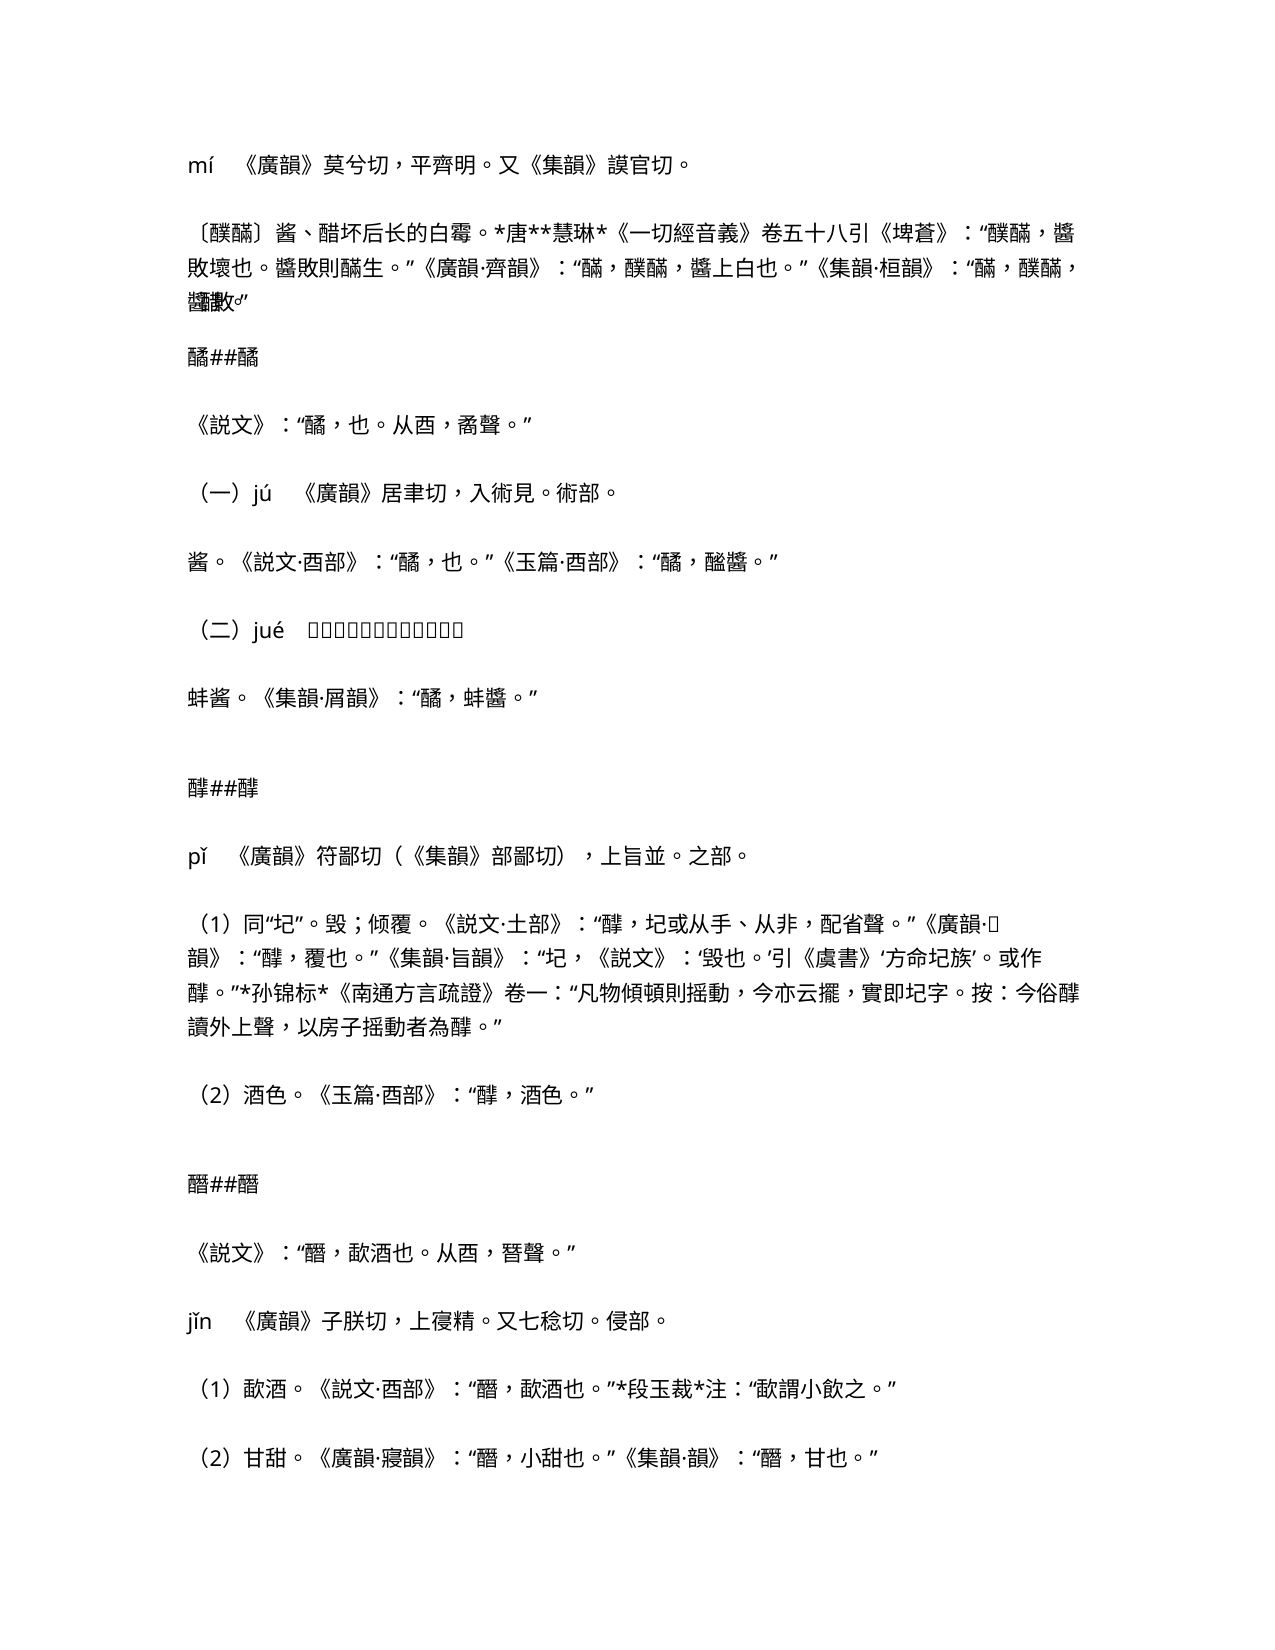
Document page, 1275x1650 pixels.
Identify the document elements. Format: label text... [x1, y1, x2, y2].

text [187, 150, 1087, 316]
text 䤏##䤏 pǐ 《廣韻》符鄙切（《集韻》部鄙切），上旨並。之部。 （1）同“圮”。毁；倾覆。《説文·土部》：“䤏，圮或从手、从非，配省聲。”《廣韻·旨韻》：“䤏，覆也。”《集韻·旨韻》：“圮，《説文》：‘毁也。’引《虞書》‘方命圮族’。或作䤏。”*孙锦标*《南通方言疏證》卷一：“凡物傾頓則摇動，今亦云擺，實即圮字。按：今俗䤏讀外上聲，以房子摇動者為䤏。” （2）酒色。《玉篇·酉部》：“䤏，酒色。” [187, 772, 1087, 1144]
text 䤎##䤎 《説文》：“䤎，𤖕也。从酉，矞聲。” （一）jú 《廣韻》居聿切，入術見。術部。 酱。《説文·酉部》：“䤎，𤖕也。”《玉篇·酉部》：“䤎，䤉醬。” （二）jué 《集韻》古穴切，入屑見。 蚌酱。《集韻·屑韻》：“䤎，蚌醬。” [187, 342, 1087, 747]
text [187, 1169, 1087, 1472]
